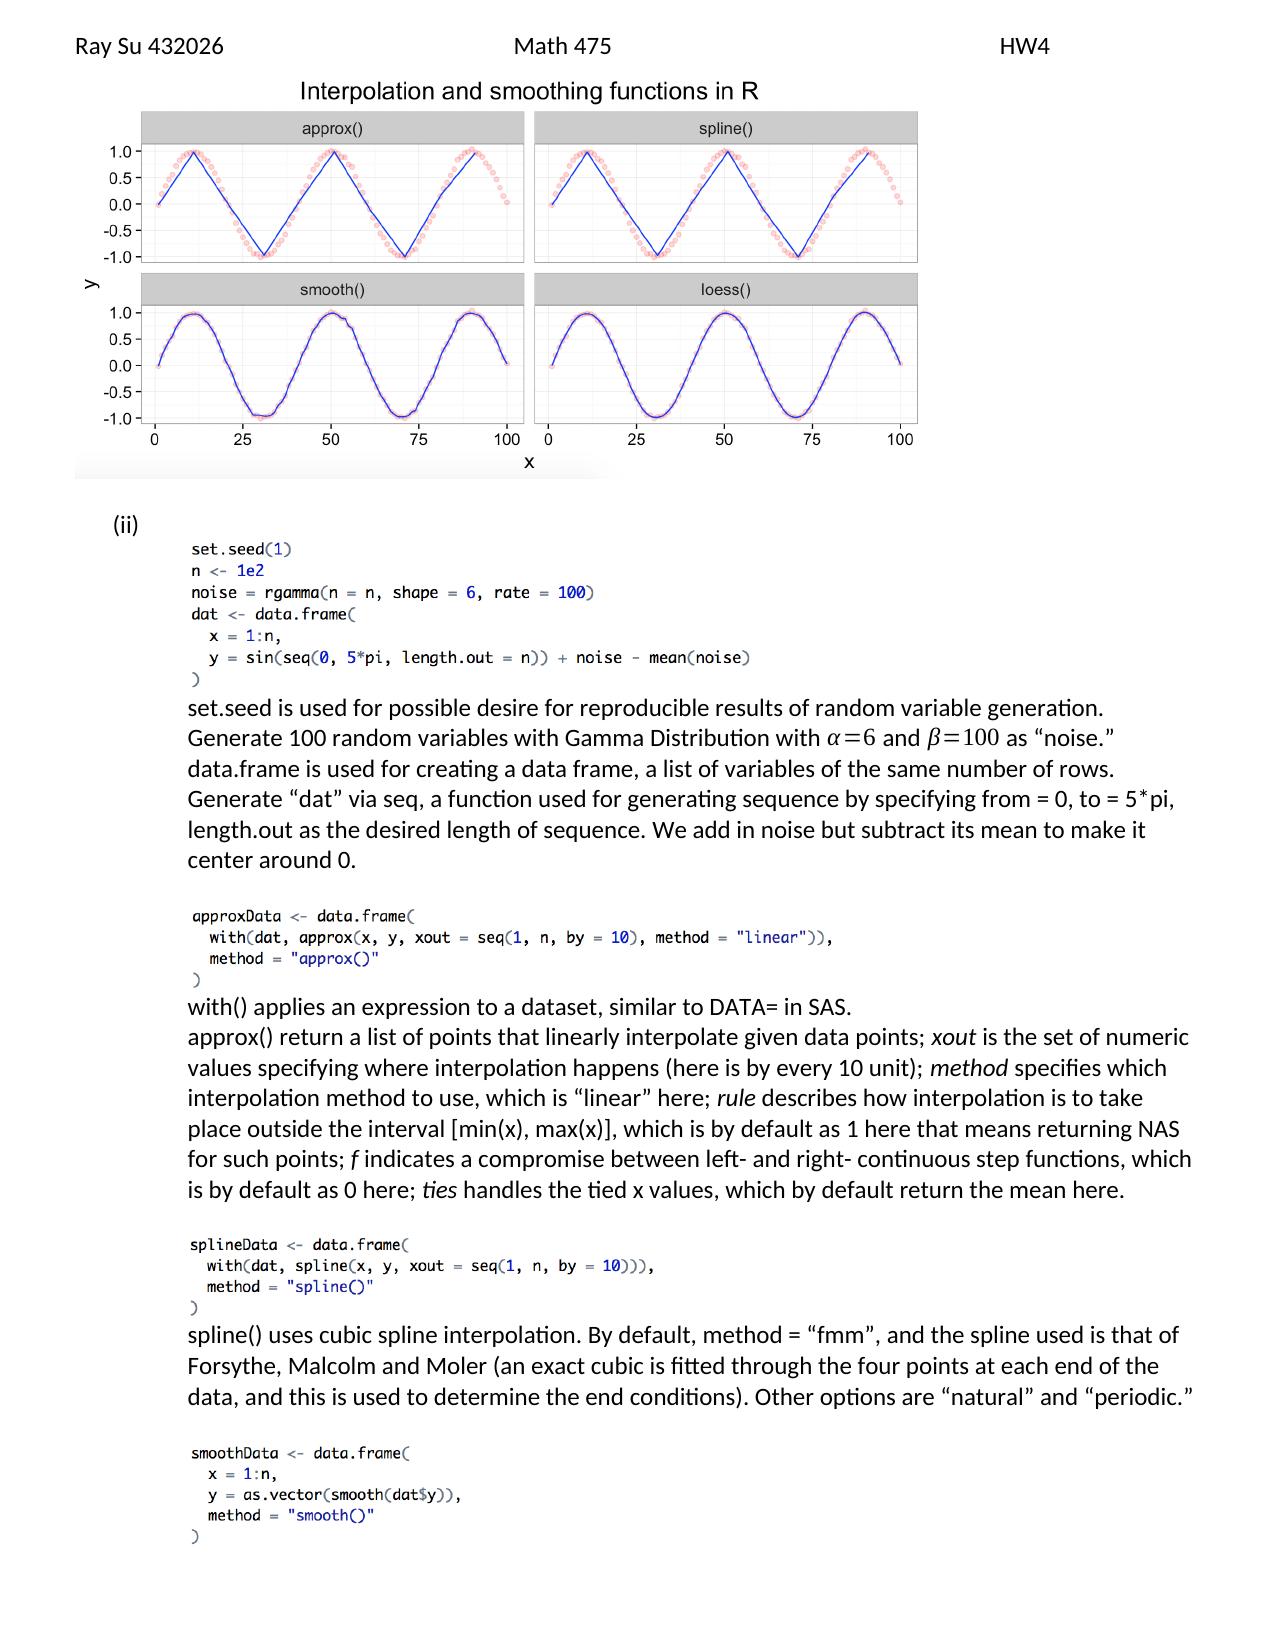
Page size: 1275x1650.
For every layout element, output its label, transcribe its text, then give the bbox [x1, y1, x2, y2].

picture [75, 75, 923, 479]
list set.seed is used for possible desire for reproducible results of random variable generation. [187, 692, 1200, 722]
list approx() return a list of points that linearly interpolate given data points; xout is the set of numeric values specifying where interpolation happens (here is by every 10 unit); method specifies which interpolation method to use, which is “linear” here; rule describes how interpolation is to take place outside the interval [min(x), max(x)], which is by default as 1 here that means returning NAS for such points; f indicates a compromise between left- and right- continuous step functions, which is by default as 0 here; ties handles the tied x values, which by default return the mean here. [187, 1021, 1200, 1204]
picture [187, 905, 848, 991]
picture [187, 1235, 685, 1320]
picture [187, 1441, 468, 1546]
list Generate 100 random variables with Gamma Distribution with and as “noise.” [187, 722, 1200, 753]
picture [187, 539, 778, 692]
list Generate “dat” via seq, a function used for generating sequence by specifying from = 0, to = 5*pi, length.out as the desired length of sequence. We add in noise but subtract its mean to make it center around 0. [187, 783, 1200, 875]
list data.frame is used for creating a data frame, a list of variables of the same number of rows. [187, 753, 1200, 783]
list with() applies an expression to a dataset, similar to DATA= in SAS. [187, 991, 1200, 1021]
list spline() uses cubic spline interpolation. By default, method = “fmm”, and the spline used is that of Forsythe, Malcolm and Moler (an exact cubic is fitted through the four points at each end of the data, and this is used to determine the end conditions). Other options are “natural” and “periodic.” [187, 1319, 1200, 1411]
